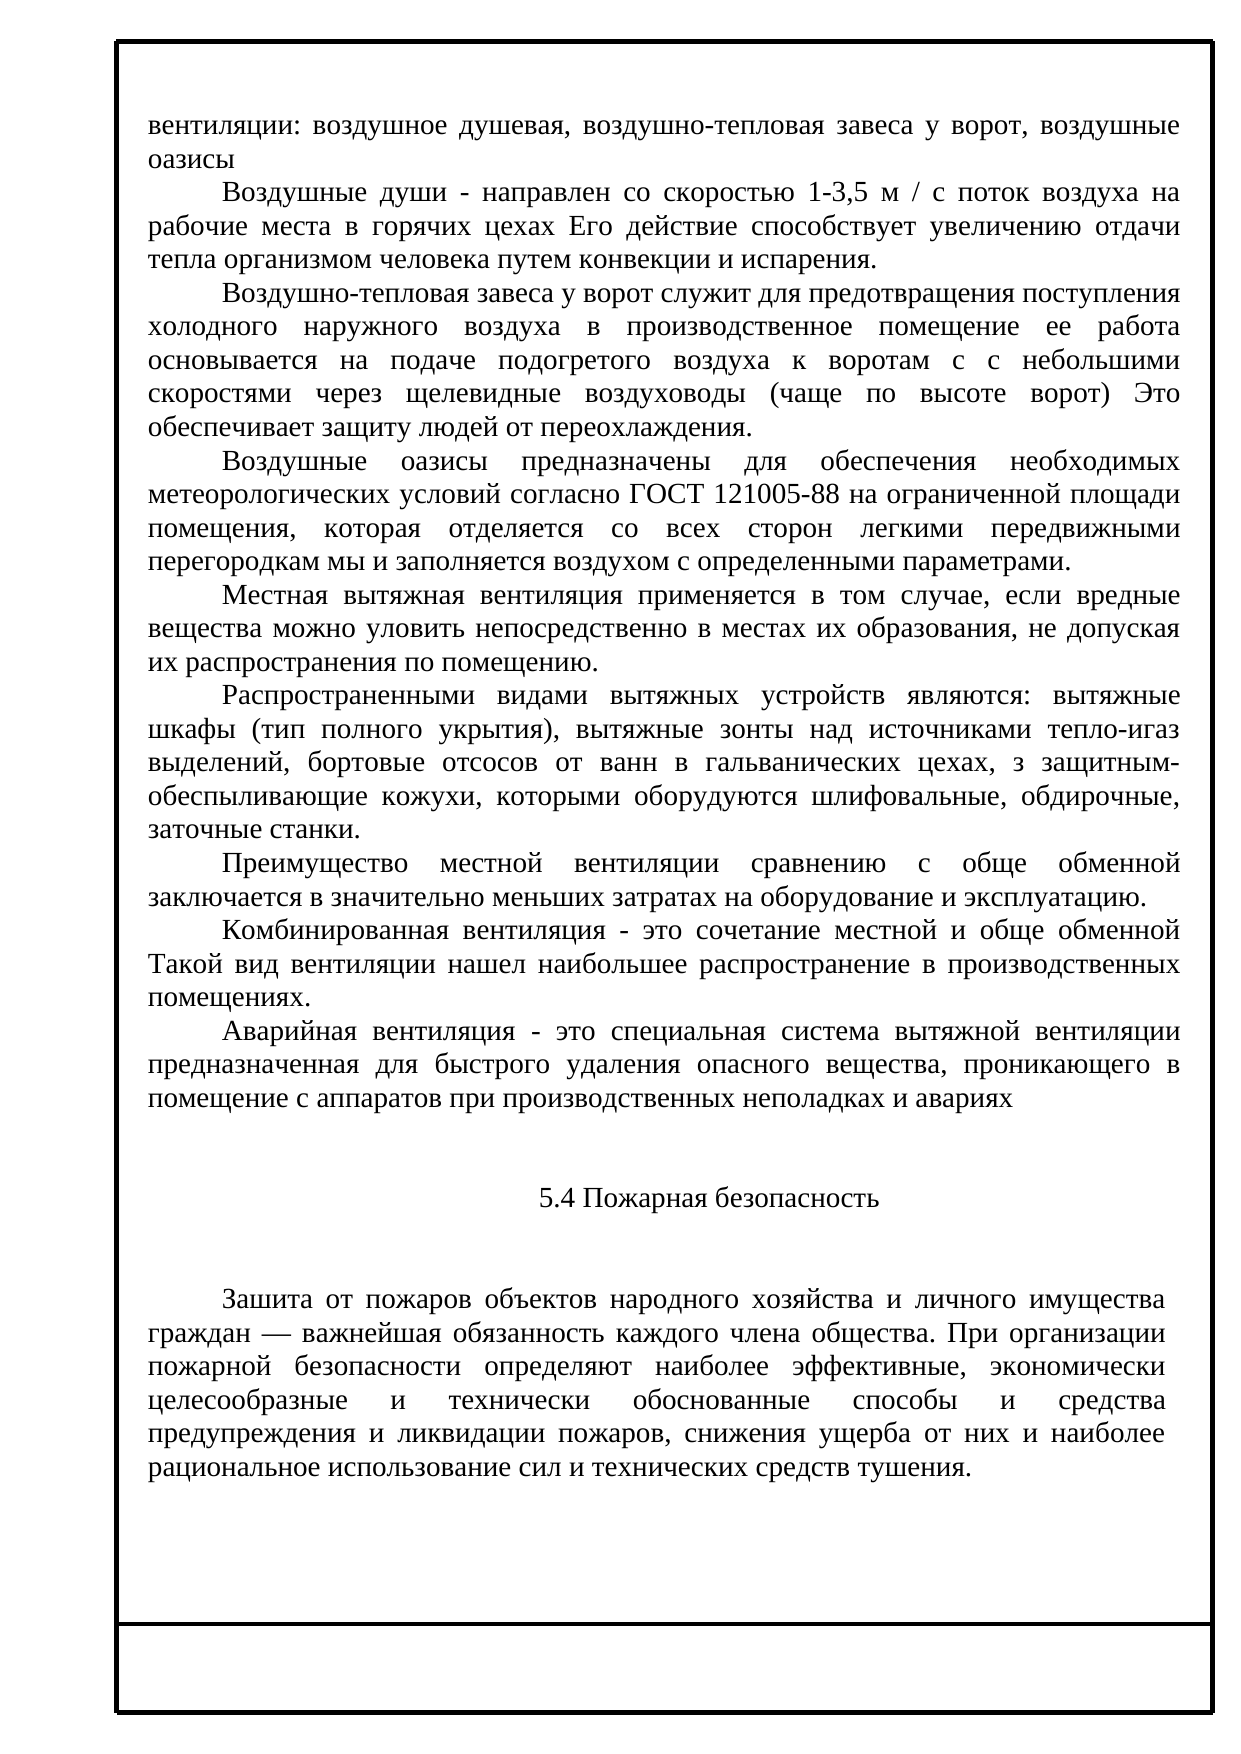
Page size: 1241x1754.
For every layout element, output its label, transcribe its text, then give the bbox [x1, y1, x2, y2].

text Воздушно-тепловая завеса у ворот служит для предотвращения поступления холодного наружного воздуха в производственное помещение ее работа основывается на подаче подогретого воздуха к воротам с с небольшими скоростями через щелевидные воздуховоды (чаще по высоте ворот) Это обеспечивает защиту людей от переохлаждения. [148, 275, 1181, 443]
text Воздушные оазисы предназначены для обеспечения необходимых метеорологических условий согласно ГОСТ 121005-88 на ограниченной площади помещения, которая отделяется со всех сторон легкими передвижными перегородкам мы и заполняется воздухом с определенными параметрами. [148, 443, 1181, 577]
text Преимущество местной вентиляции сравнению с обще обменной заключается в значительно меньших затратах на оборудование и эксплуатацию. [148, 845, 1181, 912]
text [148, 107, 1181, 174]
text Местная вытяжная вентиляция применяется в том случае, если вредные вещества можно уловить непосредственно в местах их образования, не допуская их распространения по помещению. [148, 577, 1181, 677]
text Зашита от пожаров объектов народного хозяйства и личного имущества граждан — важнейшая обязанность каждого члена общества. При организации пожарной безопасности определяют наиболее эффективные, экономически целесообразные и технически обоснованные способы и средства предупреждения и ликвидации пожаров, снижения ущерба от них и наиболее рациональное использование сил и технических средств тушения. [148, 1281, 1167, 1482]
text 5.4 Пожарная безопасность [192, 1181, 1167, 1214]
text Распространенными видами вытяжных устройств являются: вытяжные шкафы (тип полного укрытия), вытяжные зонты над источниками тепло-игаз выделений, бортовые отсосов от ванн в гальванических цехах, з защитным-обеспыливающие кожухи, которыми оборудуются шлифовальные, обдирочные, заточные станки. [148, 677, 1181, 845]
text Воздушные души - направлен со скоростью 1-3,5 м / с поток воздуха на рабочие места в горячих цехах Его действие способствует увеличению отдачи тепла организмом человека путем конвекции и испарения. [148, 174, 1181, 275]
text Комбинированная вентиляция - это сочетание местной и обще обменной Такой вид вентиляции нашел наибольшее распространение в производственных помещениях. [148, 912, 1181, 1013]
text Аварийная вентиляция - это специальная система вытяжной вентиляции предназначенная для быстрого удаления опасного вещества, проникающего в помещение с аппаратов при производственных неполадках и авариях [148, 1013, 1181, 1113]
